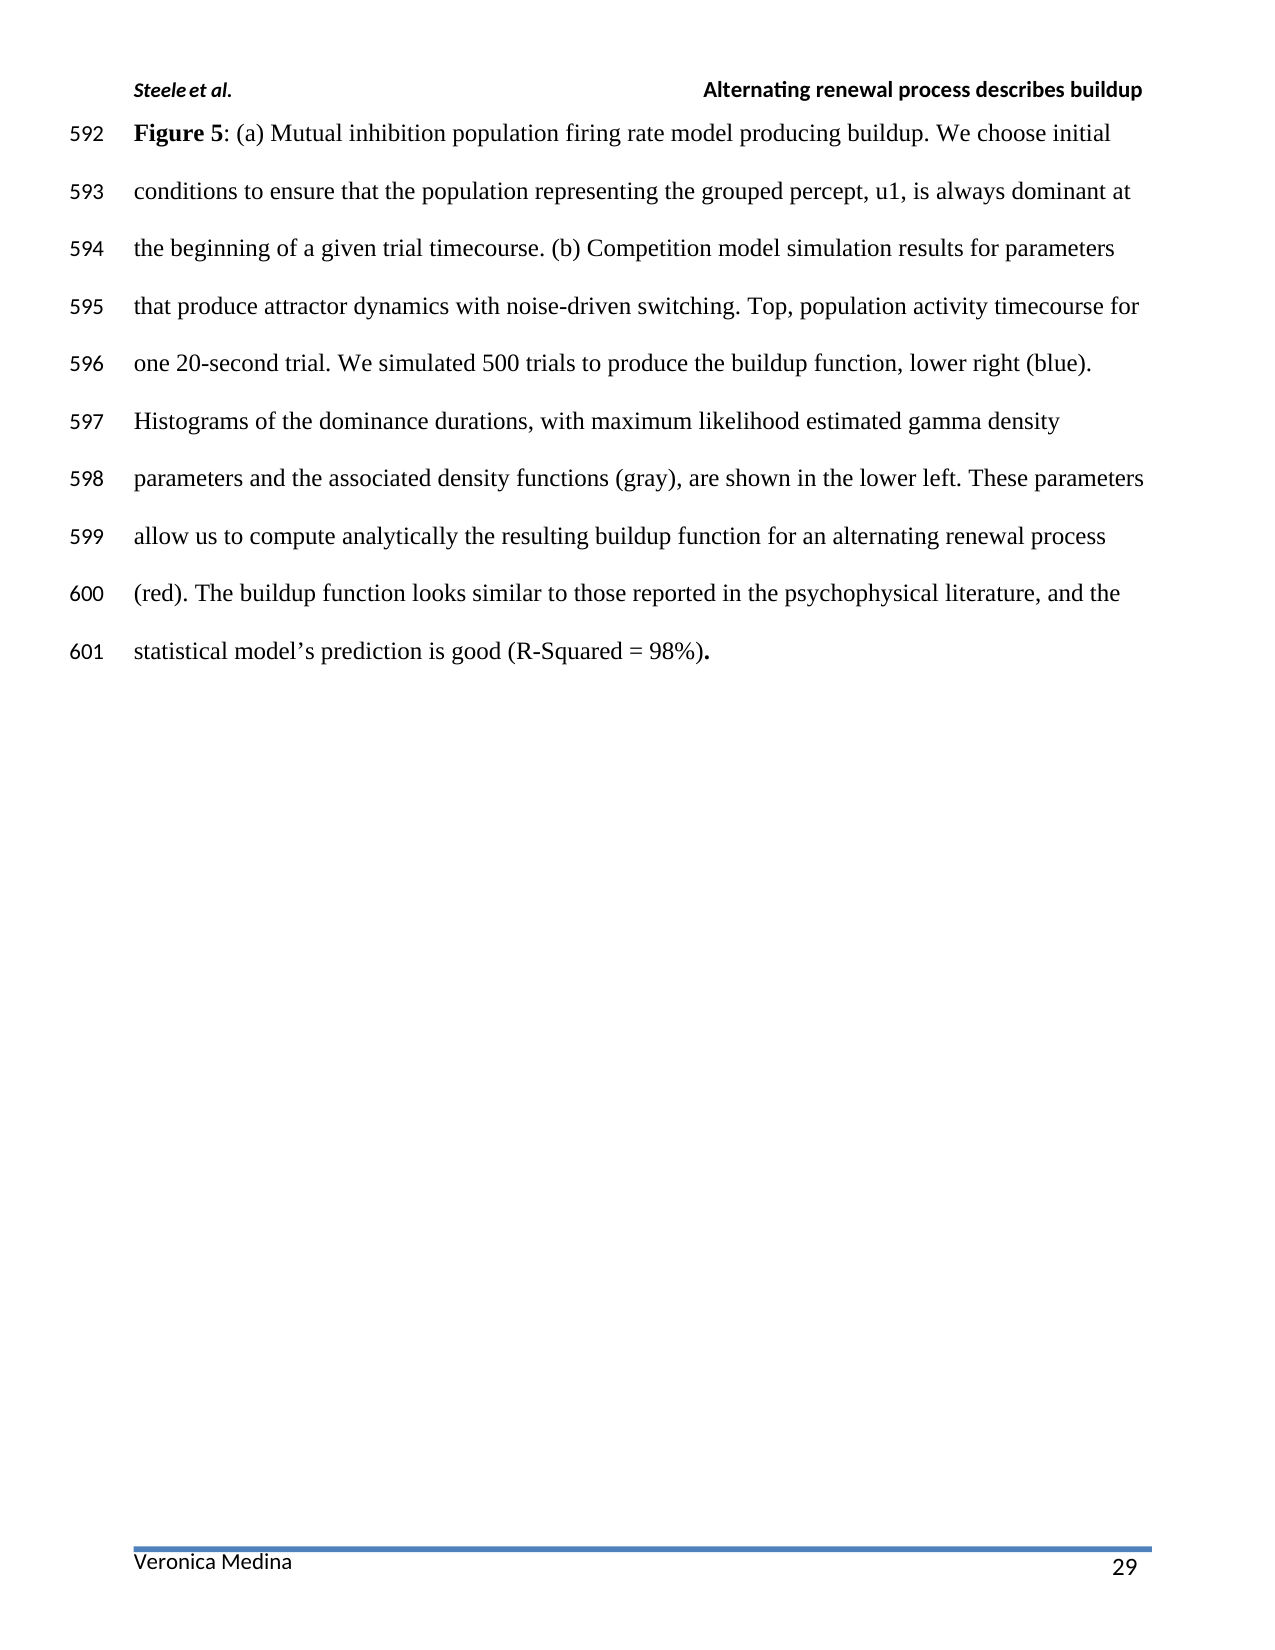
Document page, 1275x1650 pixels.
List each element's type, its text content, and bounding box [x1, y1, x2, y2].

text Figure 5: (a) Mutual inhibition population firing rate model producing buildup. We choose initial conditions to ensure that the population representing the grouped percept, u1, is always dominant at the beginning of a given trial timecourse. (b) Competition model simulation results for parameters that produce attractor dynamics with noise-driven switching. Top, population activity timecourse for one 20-second trial. We simulated 500 trials to produce the buildup function, lower right (blue). Histograms of the dominance durations, with maximum likelihood estimated gamma density parameters and the associated density functions (gray), are shown in the lower left. These parameters allow us to compute analytically the resulting buildup function for an alternating renewal process (red). The buildup function looks similar to those reported in the psychophysical literature, and the statistical model’s prediction is good (R-Squared = 98%). [133, 118, 1152, 665]
